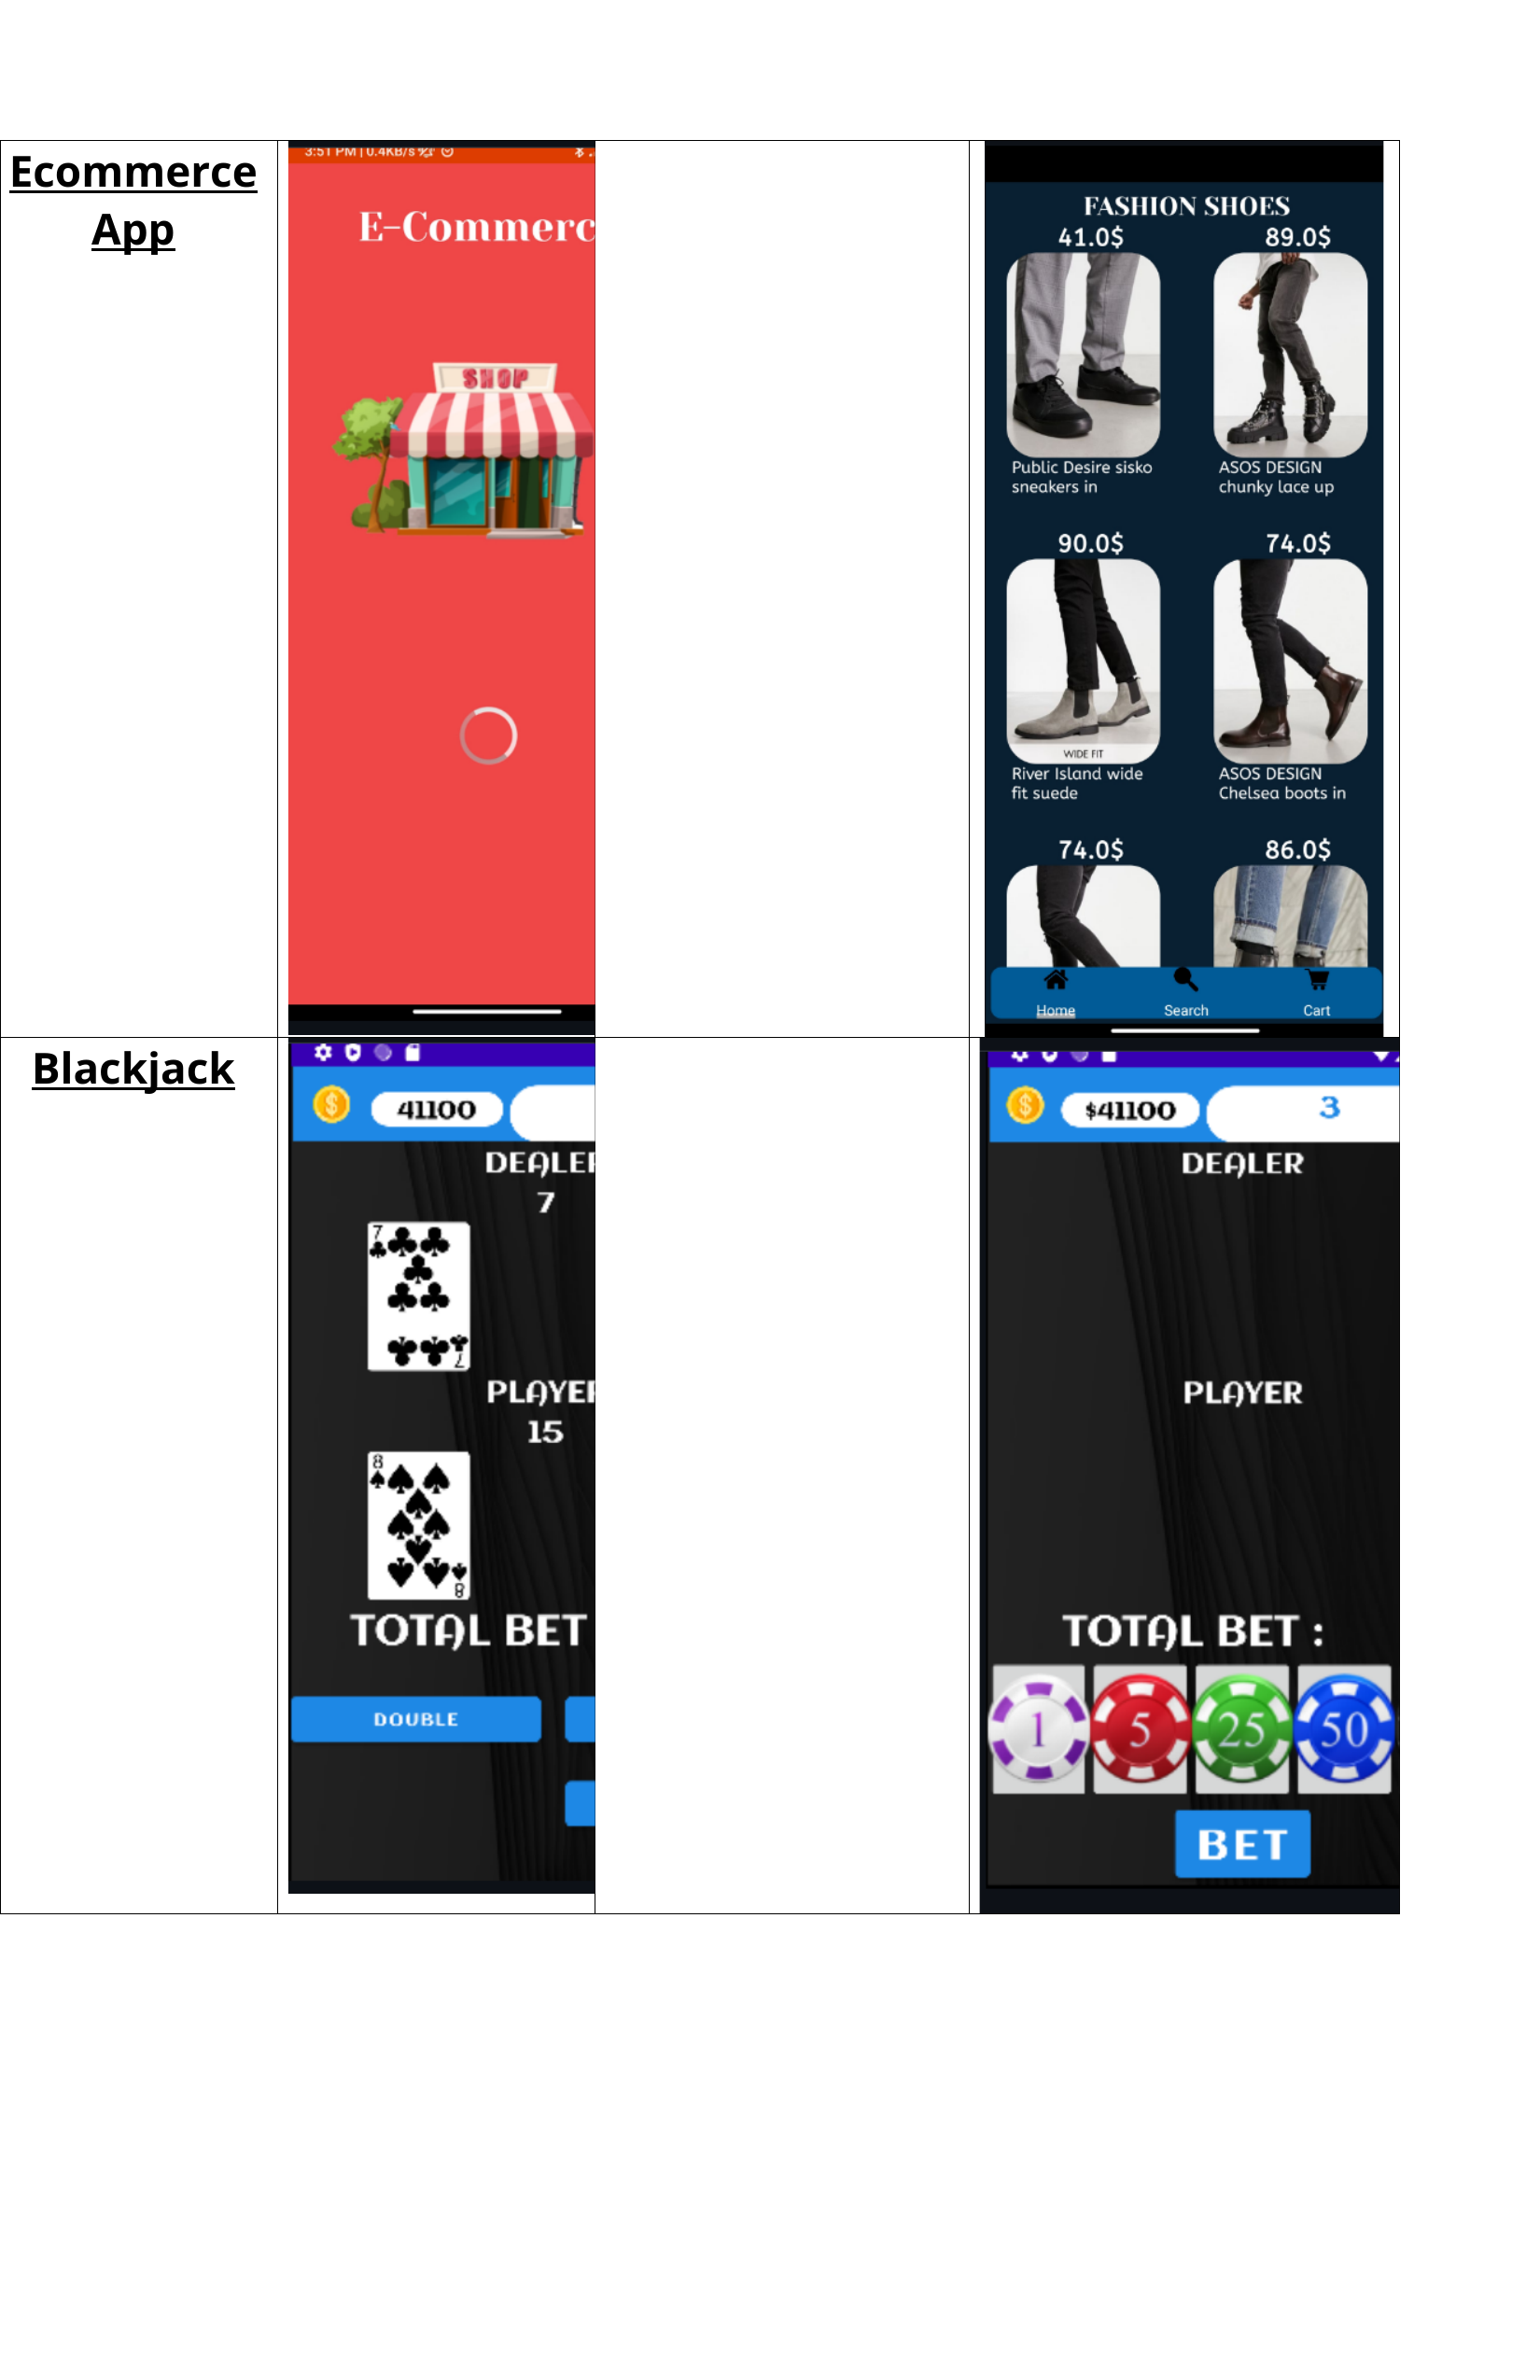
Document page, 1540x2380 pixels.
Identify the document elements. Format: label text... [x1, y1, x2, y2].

picture [979, 141, 1400, 1913]
table_cell [595, 141, 969, 1037]
table_cell [1384, 141, 1399, 1037]
picture [287, 1038, 595, 1894]
table_cell [595, 1038, 969, 1913]
table_cell Ecommerce App [1, 141, 277, 1037]
table_cell Blackjack [1, 1038, 277, 1913]
table_cell [970, 141, 985, 1037]
table_cell [970, 1038, 979, 1913]
table_cell [278, 141, 595, 1037]
picture [287, 141, 595, 1035]
table_cell [278, 1038, 595, 1913]
